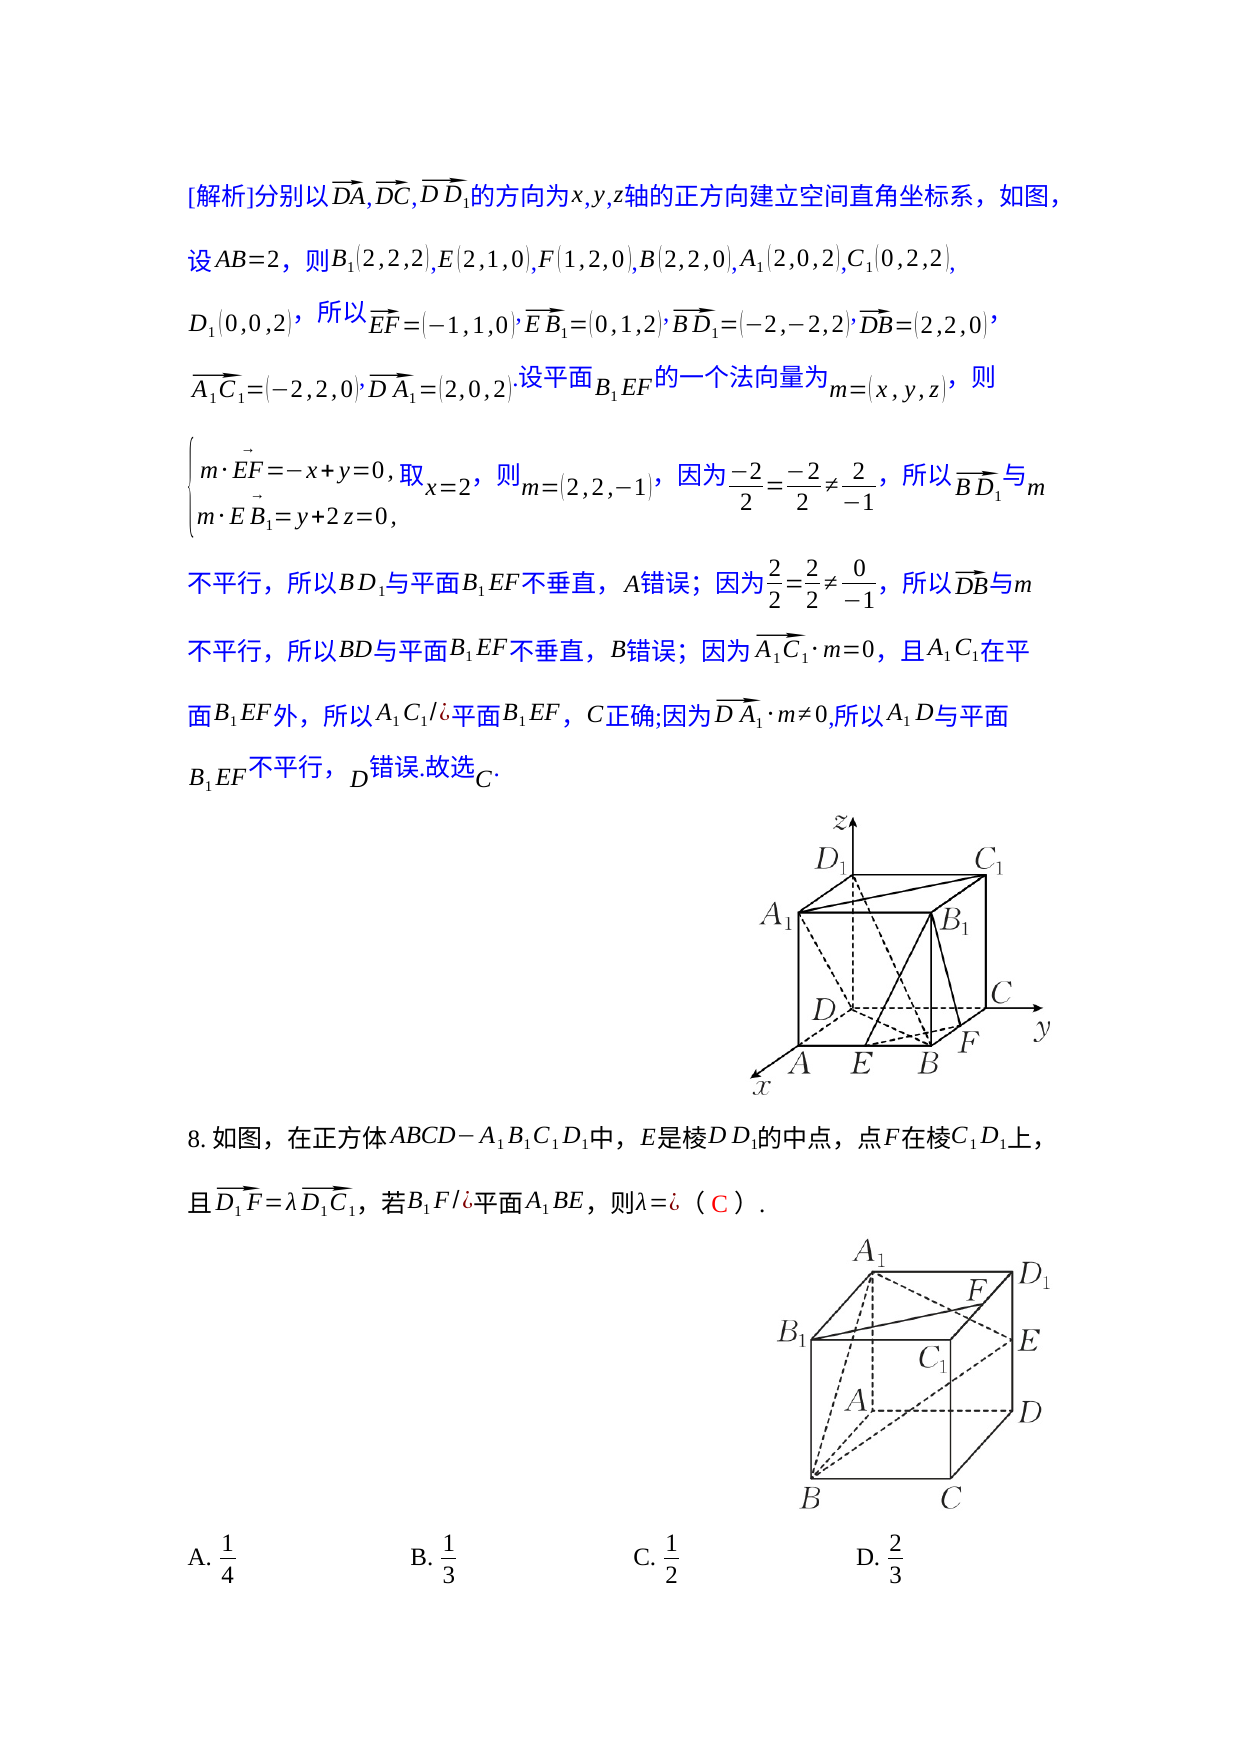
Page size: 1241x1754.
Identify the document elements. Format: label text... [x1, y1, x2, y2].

picture [745, 812, 1053, 1098]
picture [772, 1234, 1053, 1512]
text [解析]分别以,,的方向为,,轴的正方向建立空间直角坐标系，如图，设，则,,,,,,，所以,,,，,.设平面 的一个法向量为，则 取，则，因为，所以 与 不平行，所以 与平面 不垂直，错误；因为，所以 与 不平行，所以 与平面 不垂直，错误；因为，且 在平面 外，所以 平面，正确;因为,所以 与平面 不平行，错误.故选. [187, 162, 1053, 812]
text 8. 如图，在正方体中，是棱的中点，点在棱上，且，若平面，则（ C ）. [187, 1104, 1053, 1234]
text A. B. C. D. [187, 1527, 1053, 1592]
